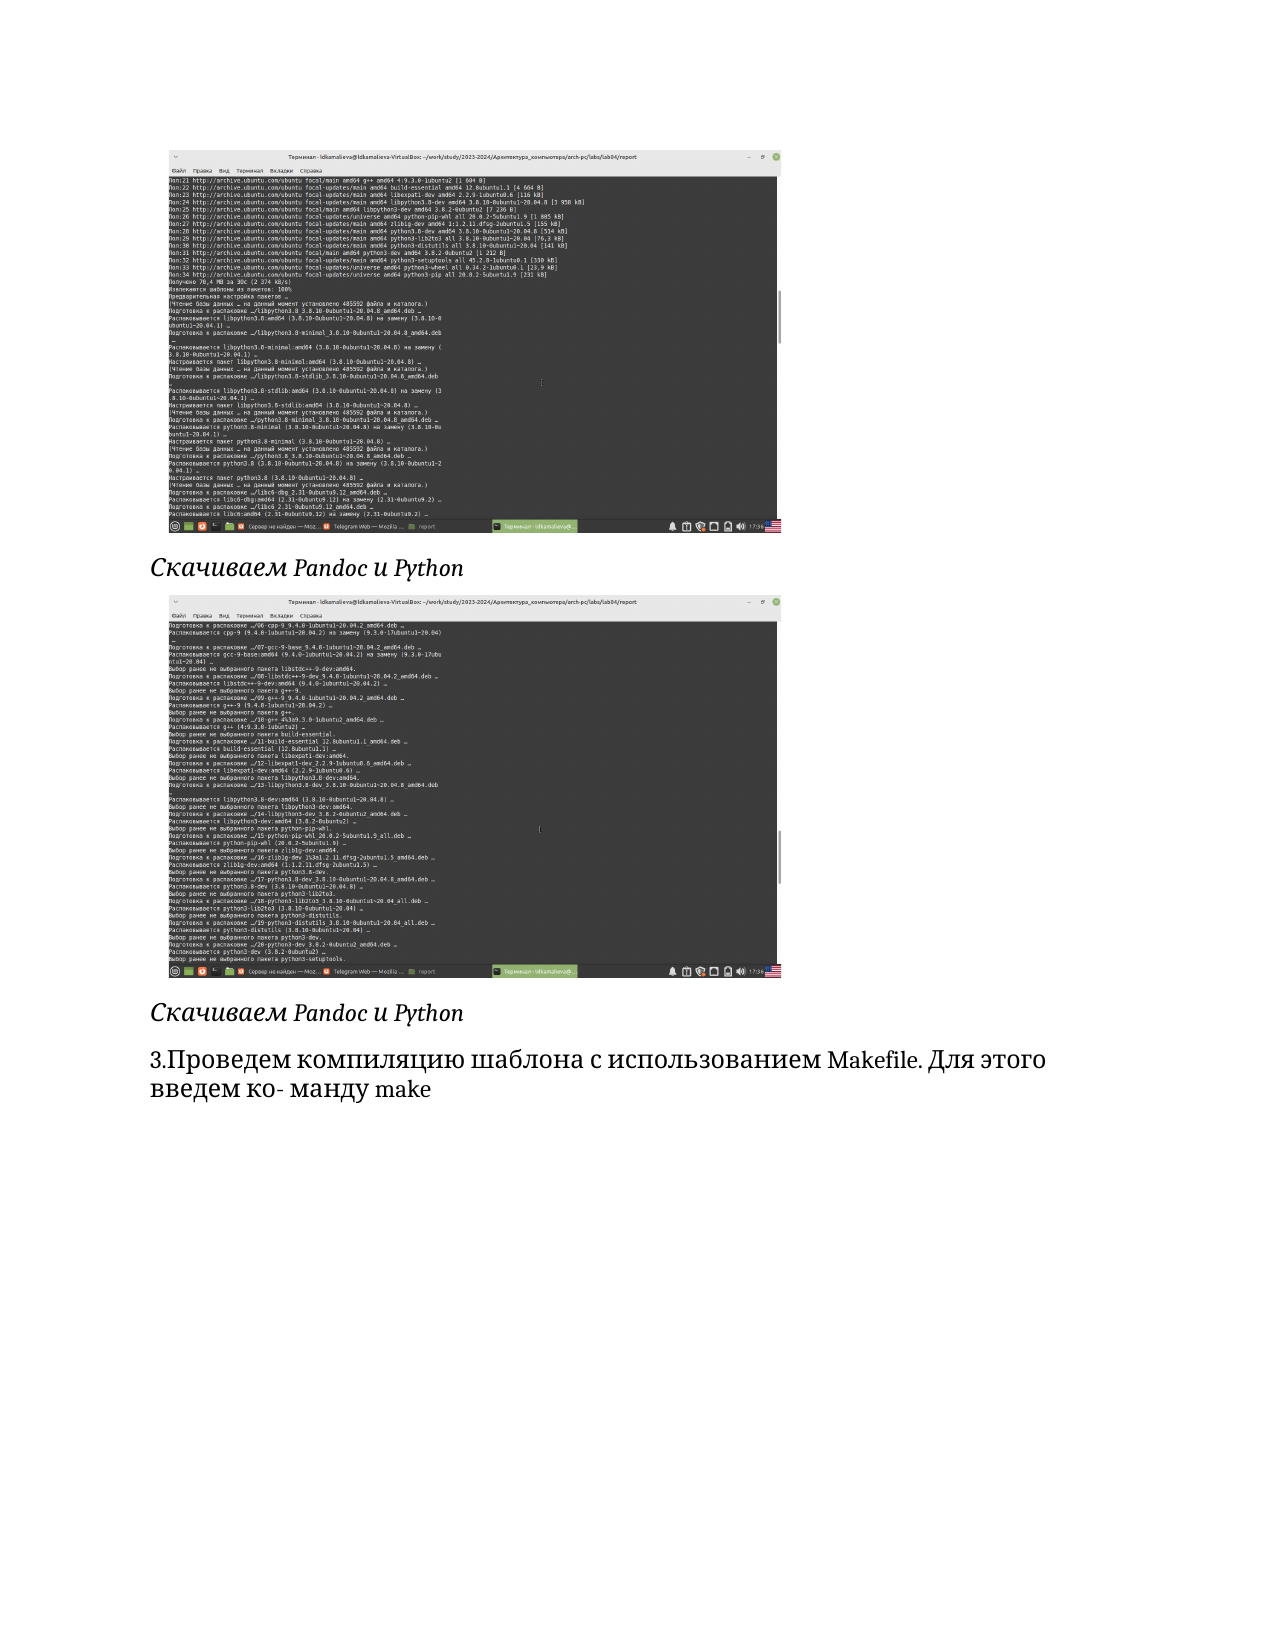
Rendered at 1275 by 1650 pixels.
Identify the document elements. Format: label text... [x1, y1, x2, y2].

text 3.Проведем компиляцию шаблона с использованием Makefile. Для этого введем ко- манду make [150, 1046, 1125, 1103]
picture [168, 150, 782, 533]
text Скачиваем Pandoc и Python [150, 998, 1125, 1027]
picture [168, 595, 782, 978]
text Скачиваем Pandoc и Python [150, 554, 1125, 582]
